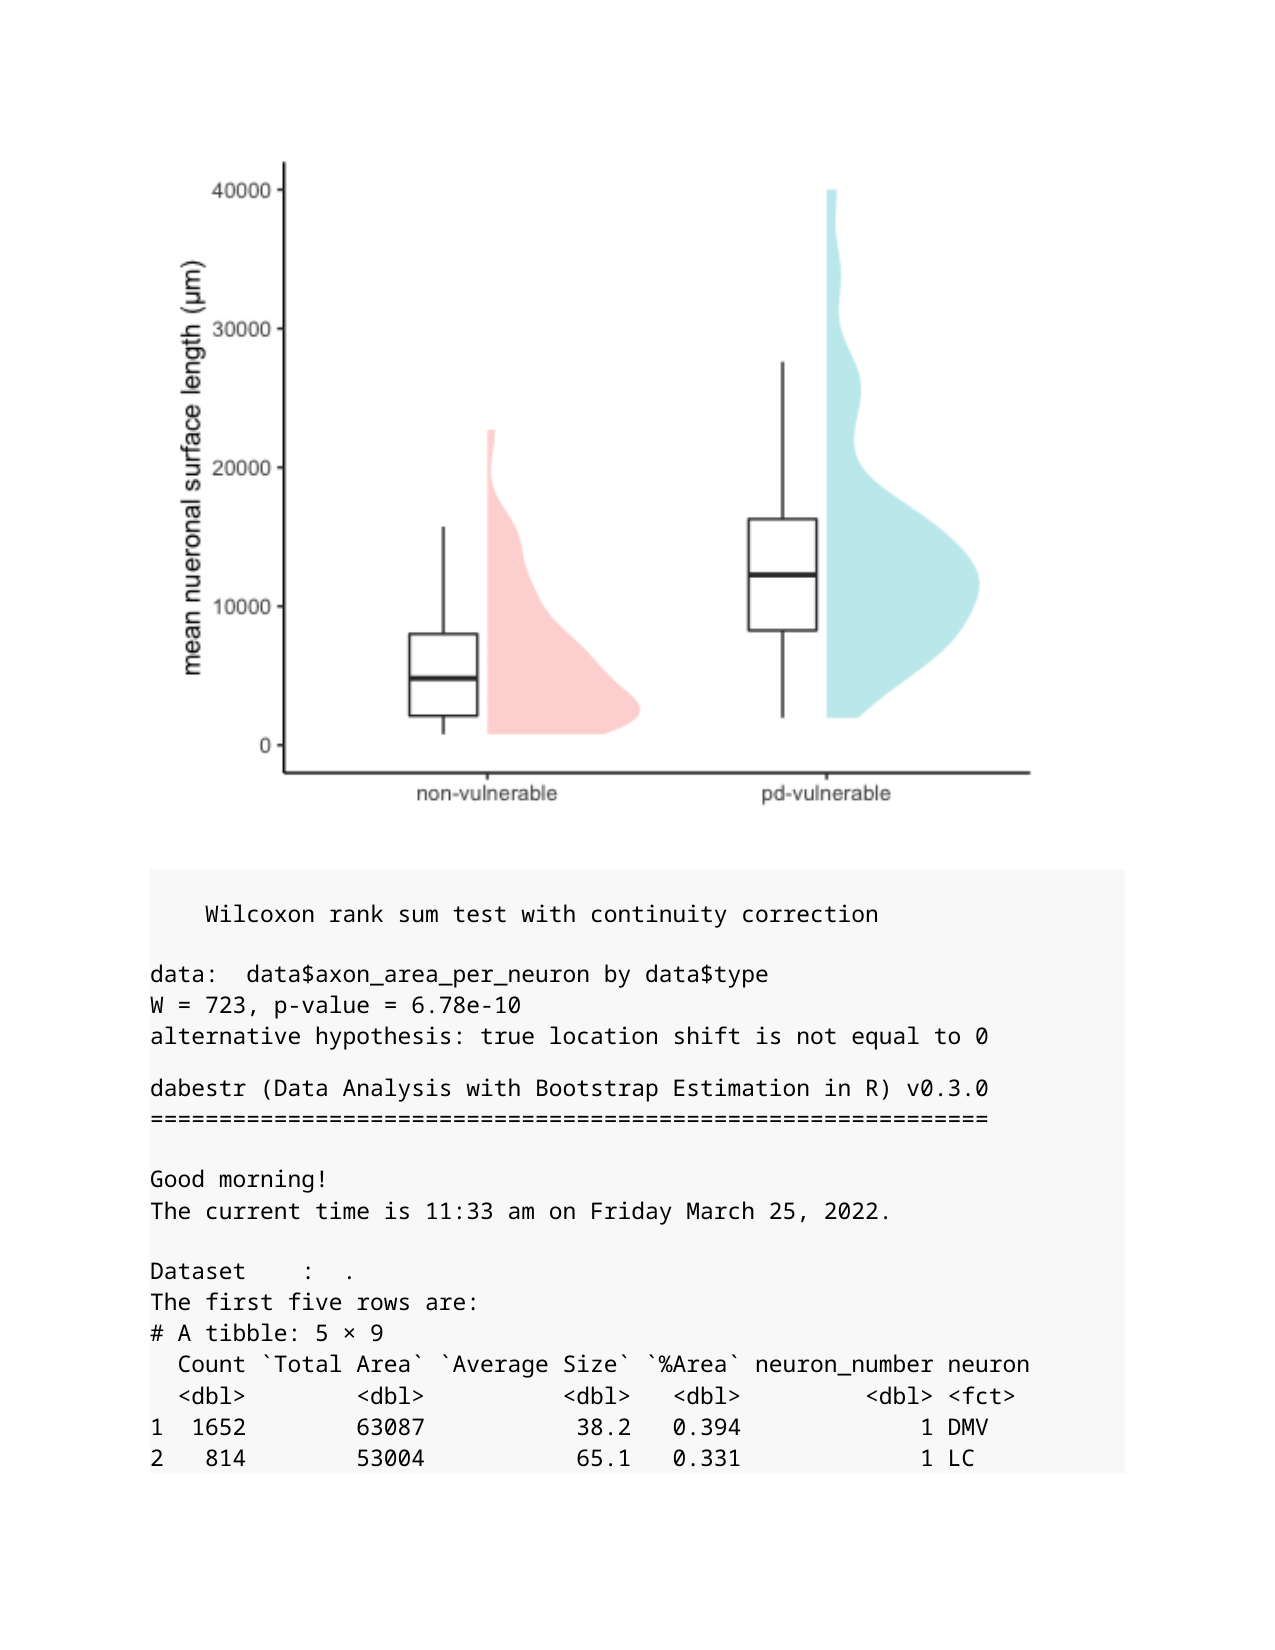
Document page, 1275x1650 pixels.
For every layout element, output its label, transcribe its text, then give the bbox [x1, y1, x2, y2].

picture [168, 150, 1044, 850]
text Wilcoxon rank sum test with continuity correction data: data$axon_area_per_neuron by data$type W = 723, p-value = 6.78e-10 alternative hypothesis: true location shift is not equal to 0 [150, 869, 1125, 1051]
